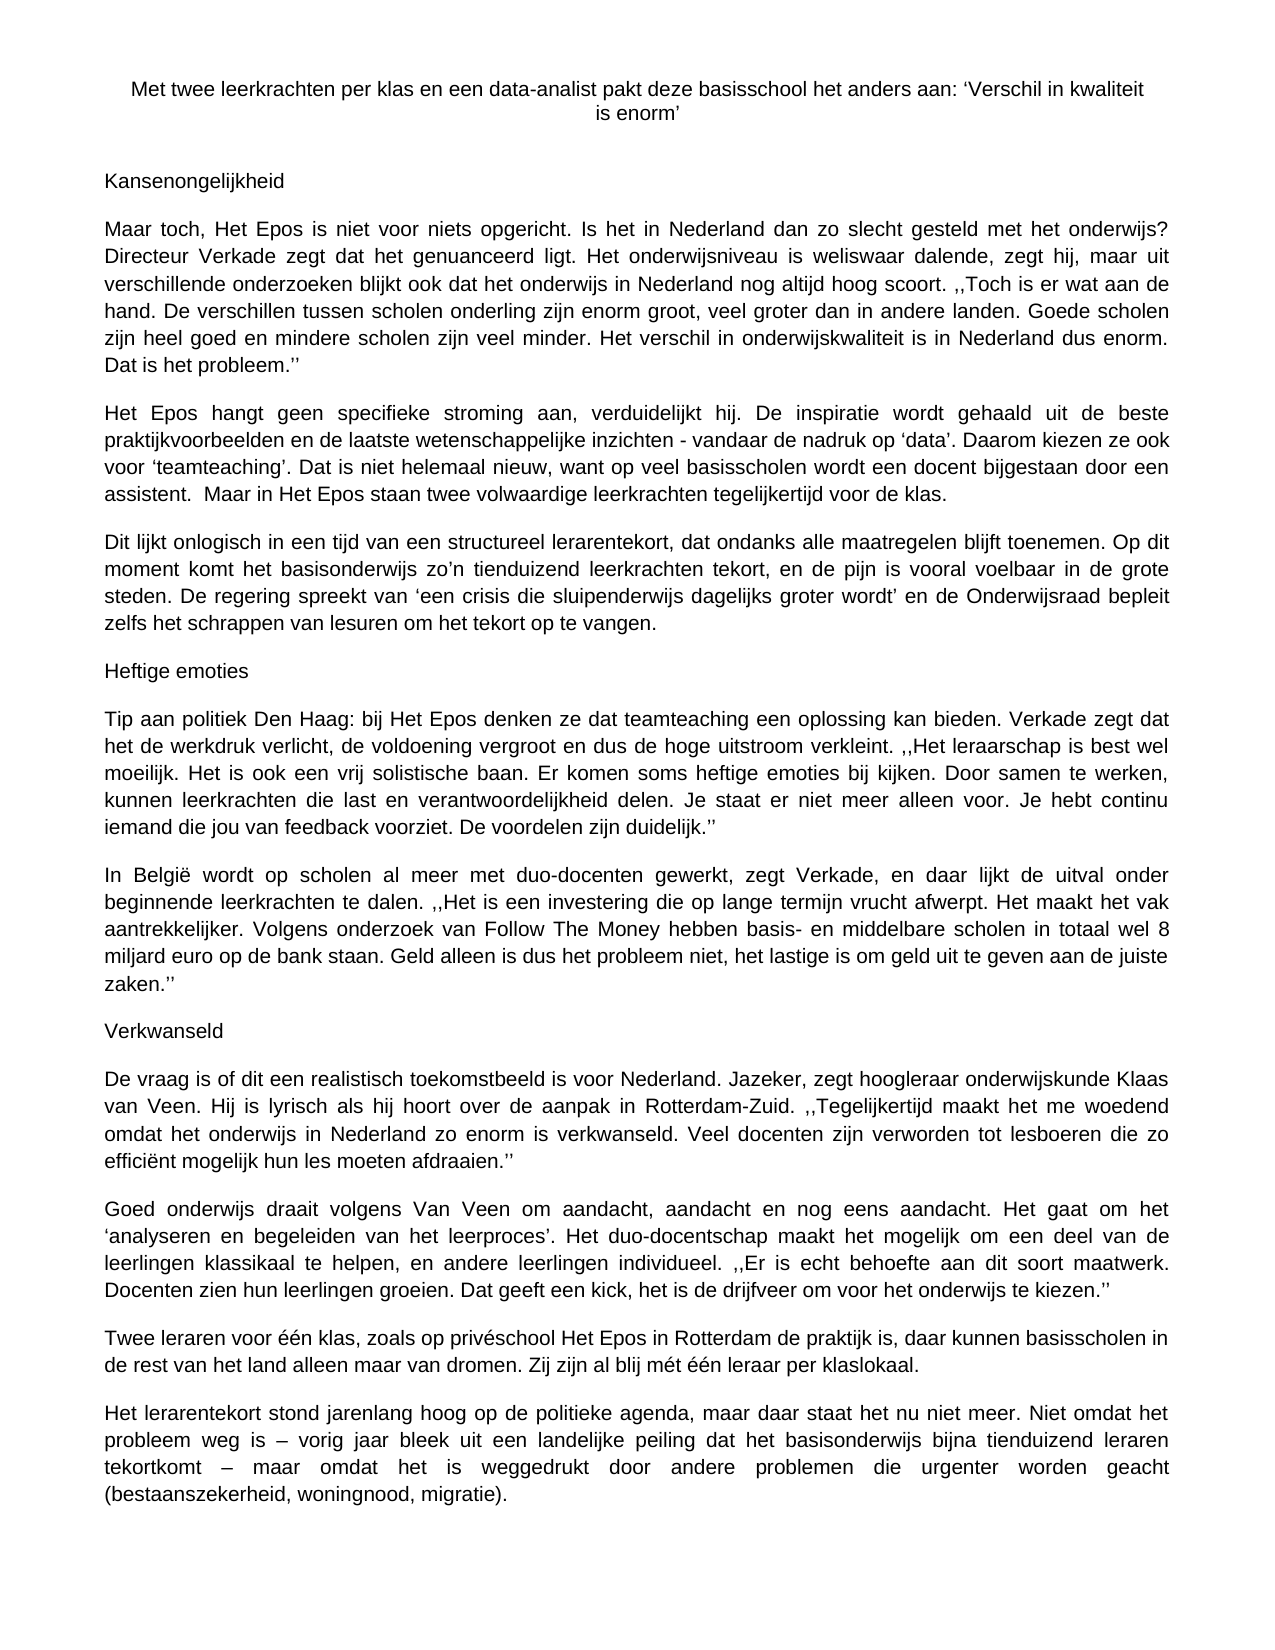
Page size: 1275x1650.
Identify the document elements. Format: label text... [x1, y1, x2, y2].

text Het Epos hangt geen specifieke stroming aan, verduidelijkt hij. De inspiratie wordt gehaald uit de beste praktijkvoorbeelden en de laatste wetenschappelijke inzichten - vandaar de nadruk op ‘data’. Daarom kiezen ze ook voor ‘teamteaching’. Dat is niet helemaal nieuw, want op veel basisscholen wordt een docent bijgestaan door een assistent. Maar in Het Epos staan twee volwaardige leerkrachten tegelijkertijd voor de klas. [104, 397, 1171, 506]
text Kansenongelijkheid [104, 166, 1171, 193]
text In België wordt op scholen al meer met duo-docenten gewerkt, zegt Verkade, en daar lijkt de uitval onder beginnende leerkrachten te dalen. ,,Het is een investering die op lange termijn vrucht afwerpt. Het maakt het vak aantrekkelijker. Volgens onderzoek van Follow The Money hebben basis- en middelbare scholen in totaal wel 8 miljard euro op de bank staan. Geld alleen is dus het probleem niet, het lastige is om geld uit te geven aan de juiste zaken.’’ [104, 860, 1171, 995]
text Twee leraren voor één klas, zoals op privéschool Het Epos in Rotterdam de praktijk is, daar kunnen basisscholen in de rest van het land alleen maar van dromen. Zij zijn al blij mét één leraar per klaslokaal. [104, 1322, 1171, 1377]
text Goed onderwijs draait volgens Van Veen om aandacht, aandacht en nog eens aandacht. Het gaat om het ‘analyseren en begeleiden van het leerproces’. Het duo-docentschap maakt het mogelijk om een deel van de leerlingen klassikaal te helpen, en andere leerlingen individueel. ,,Er is echt behoefte aan dit soort maatwerk. Docenten zien hun leerlingen groeien. Dat geeft een kick, het is de drijfveer om voor het onderwijs te kiezen.’’ [104, 1193, 1171, 1302]
text Maar toch, Het Epos is niet voor niets opgericht. Is het in Nederland dan zo slecht gesteld met het onderwijs? Directeur Verkade zegt dat het genuanceerd ligt. Het onderwijsniveau is weliswaar dalende, zegt hij, maar uit verschillende onderzoeken blijkt ook dat het onderwijs in Nederland nog altijd hoog scoort. ,,Toch is er wat aan de hand. De verschillen tussen scholen onderling zijn enorm groot, veel groter dan in andere landen. Goede scholen zijn heel goed en mindere scholen zijn veel minder. Het verschil in onderwijskwaliteit is in Nederland dus enorm. Dat is het probleem.’’ [104, 214, 1171, 377]
text Dit lijkt onlogisch in een tijd van een structureel lerarentekort, dat ondanks alle maatregelen blijft toenemen. Op dit moment komt het basisonderwijs zo’n tienduizend leerkrachten tekort, en de pijn is vooral voelbaar in de grote steden. De regering spreekt van ‘een crisis die sluipenderwijs dagelijks groter wordt’ en de Onderwijsraad bepleit zelfs het schrappen van lesuren om het tekort op te vangen. [104, 527, 1171, 635]
text Heftige emoties [104, 656, 1171, 683]
text Verkwanseld [104, 1016, 1171, 1043]
text Tip aan politiek Den Haag: bij Het Epos denken ze dat teamteaching een oplossing kan bieden. Verkade zegt dat het de werkdruk verlicht, de voldoening vergroot en dus de hoge uitstroom verkleint. ,,Het leraarschap is best wel moeilijk. Het is ook een vrij solistische baan. Er komen soms heftige emoties bij kijken. Door samen te werken, kunnen leerkrachten die last en verantwoordelijkheid delen. Je staat er niet meer alleen voor. Je hebt continu iemand die jou van feedback voorziet. De voordelen zijn duidelijk.’’ [104, 704, 1171, 839]
text De vraag is of dit een realistisch toekomstbeeld is voor Nederland. Jazeker, zegt hoogleraar onderwijskunde Klaas van Veen. Hij is lyrisch als hij hoort over de aanpak in Rotterdam-Zuid. ,,Tegelijkertijd maakt het me woedend omdat het onderwijs in Nederland zo enorm is verkwanseld. Veel docenten zijn verworden tot lesboeren die zo efficiënt mogelijk hun les moeten afdraaien.’’ [104, 1064, 1171, 1172]
text Het lerarentekort stond jarenlang hoog op de politieke agenda, maar daar staat het nu niet meer. Niet omdat het probleem weg is – vorig jaar bleek uit een landelijke peiling dat het basisonderwijs bijna tienduizend leraren tekortkomt – maar omdat het is weggedrukt door andere problemen die urgenter worden geacht (bestaanszekerheid, woningnood, migratie). [104, 1397, 1171, 1506]
